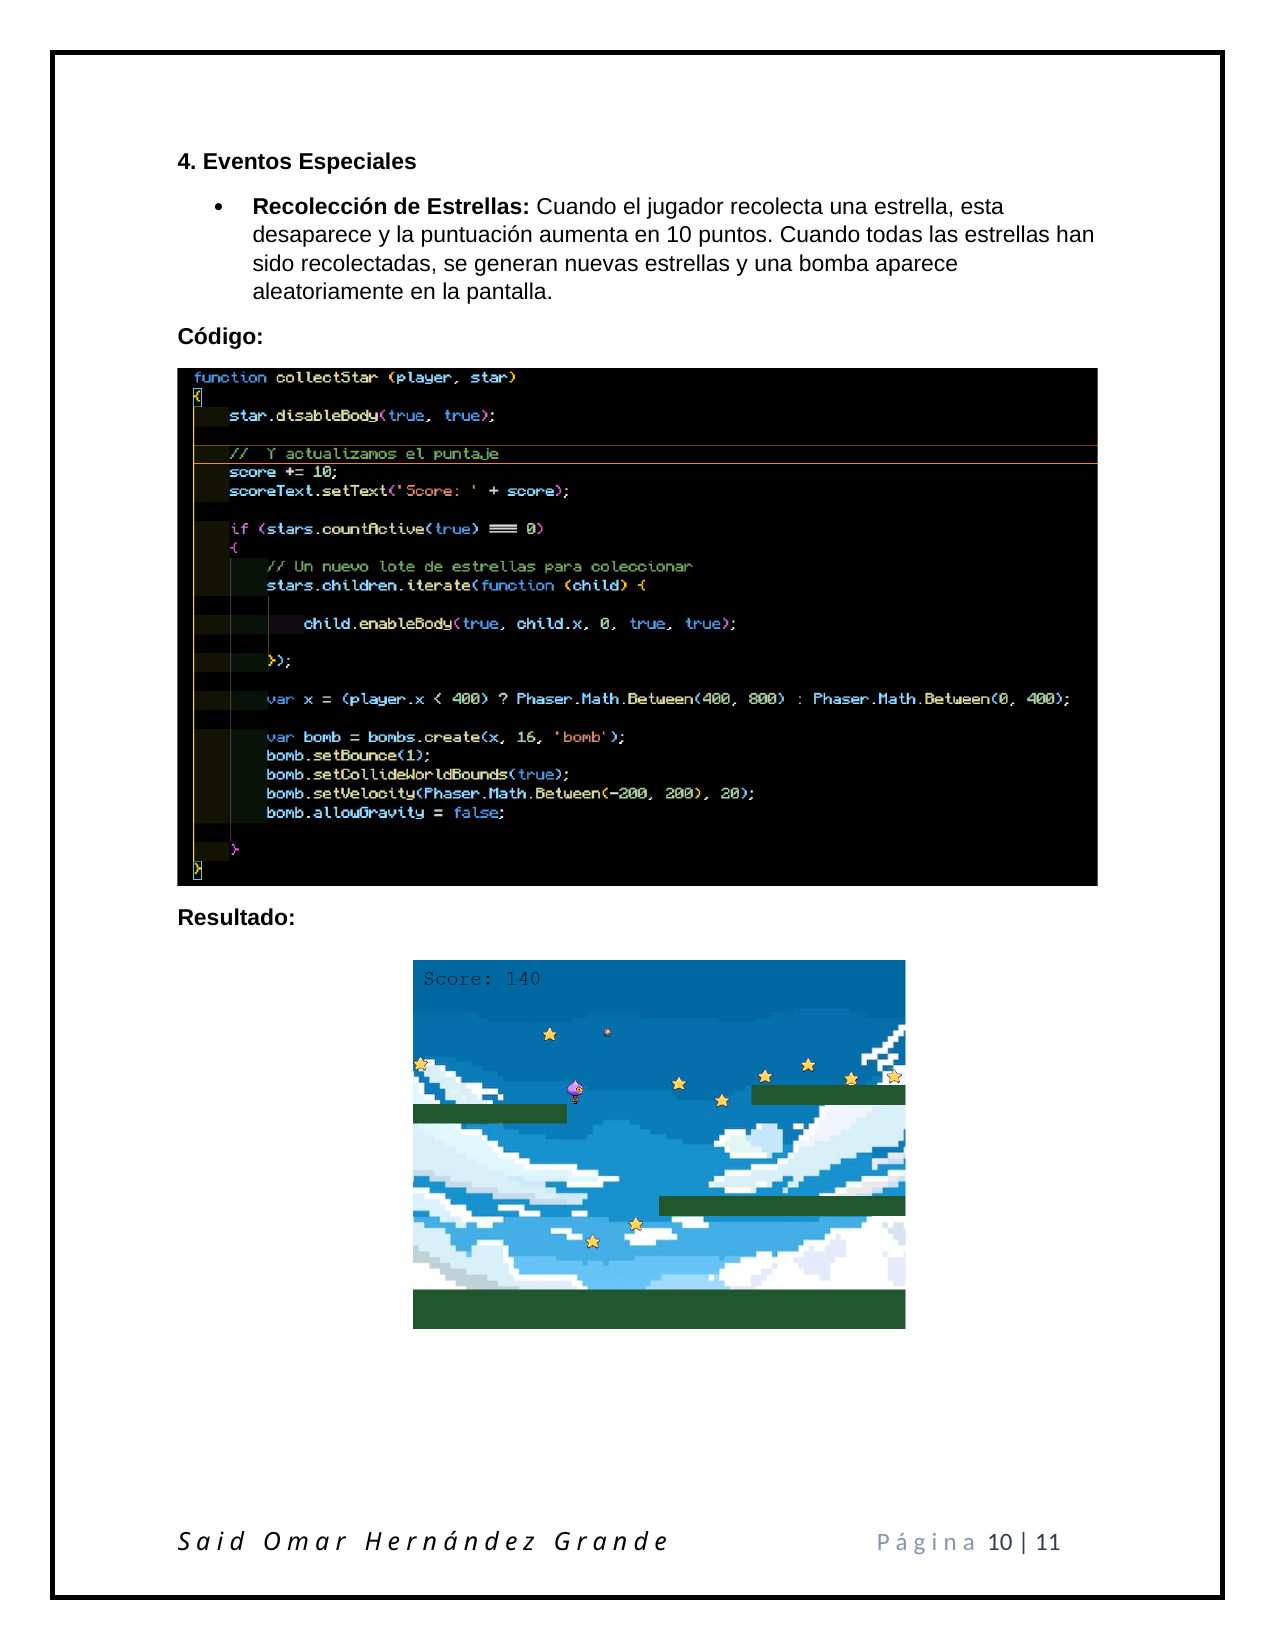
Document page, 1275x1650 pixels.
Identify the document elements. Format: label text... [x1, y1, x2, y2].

picture [177, 368, 1098, 886]
text 4. Eventos Especiales [177, 148, 1098, 174]
picture [403, 949, 910, 1333]
text Código: [177, 323, 1098, 349]
list Recolección de Estrellas: Cuando el jugador recolecta una estrella, esta desaparece y la puntuación aumenta en 10 puntos. Cuando todas las estrellas han sido recolectadas, se generan nuevas estrellas y una bomba aparece aleatoriamente en la pantalla. [215, 193, 1098, 304]
text Resultado: [177, 904, 1098, 930]
